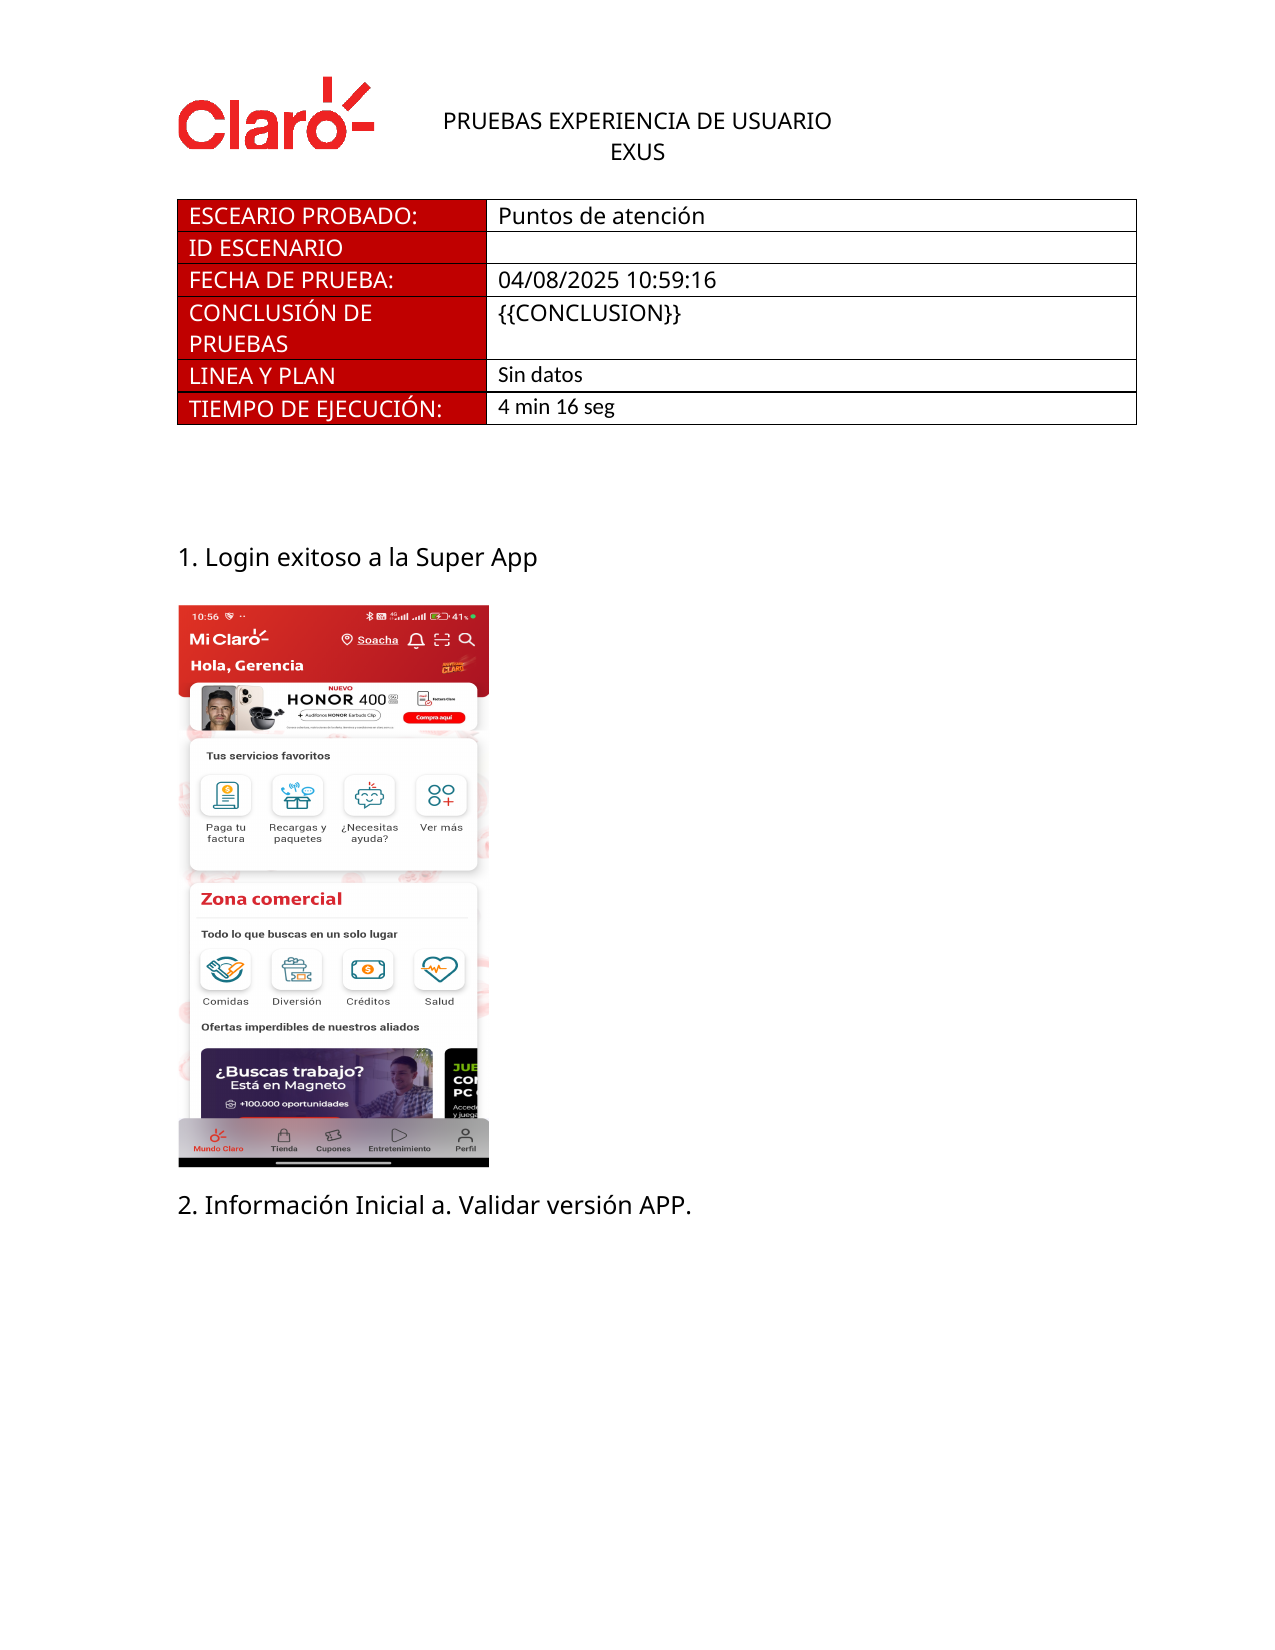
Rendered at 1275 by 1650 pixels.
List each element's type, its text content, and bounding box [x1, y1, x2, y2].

table_cell 4 min 16 seg [487, 393, 1136, 424]
picture [177, 76, 374, 149]
picture [177, 604, 490, 1168]
table_cell Sin datos [487, 360, 1136, 391]
table_cell LINEA Y PLAN [178, 360, 486, 391]
table_cell FECHA DE PRUEBA: [178, 264, 486, 296]
table_cell CONCLUSIÓN DE PRUEBAS [178, 297, 486, 359]
text 2. Información Inicial a. Validar versión APP. [177, 1188, 1098, 1222]
table_cell ID ESCENARIO [178, 232, 486, 263]
table_header Puntos de atención [487, 200, 1136, 231]
table_cell 04/08/2025 10:59:16 [487, 264, 1136, 296]
table_cell [487, 232, 1136, 263]
text 1. Login exitoso a la Super App [177, 539, 1098, 573]
table_cell {{CONCLUSION}} [487, 297, 1136, 359]
table_cell TIEMPO DE EJECUCIÓN: [178, 393, 486, 424]
table_header ESCEARIO PROBADO: [178, 200, 486, 231]
